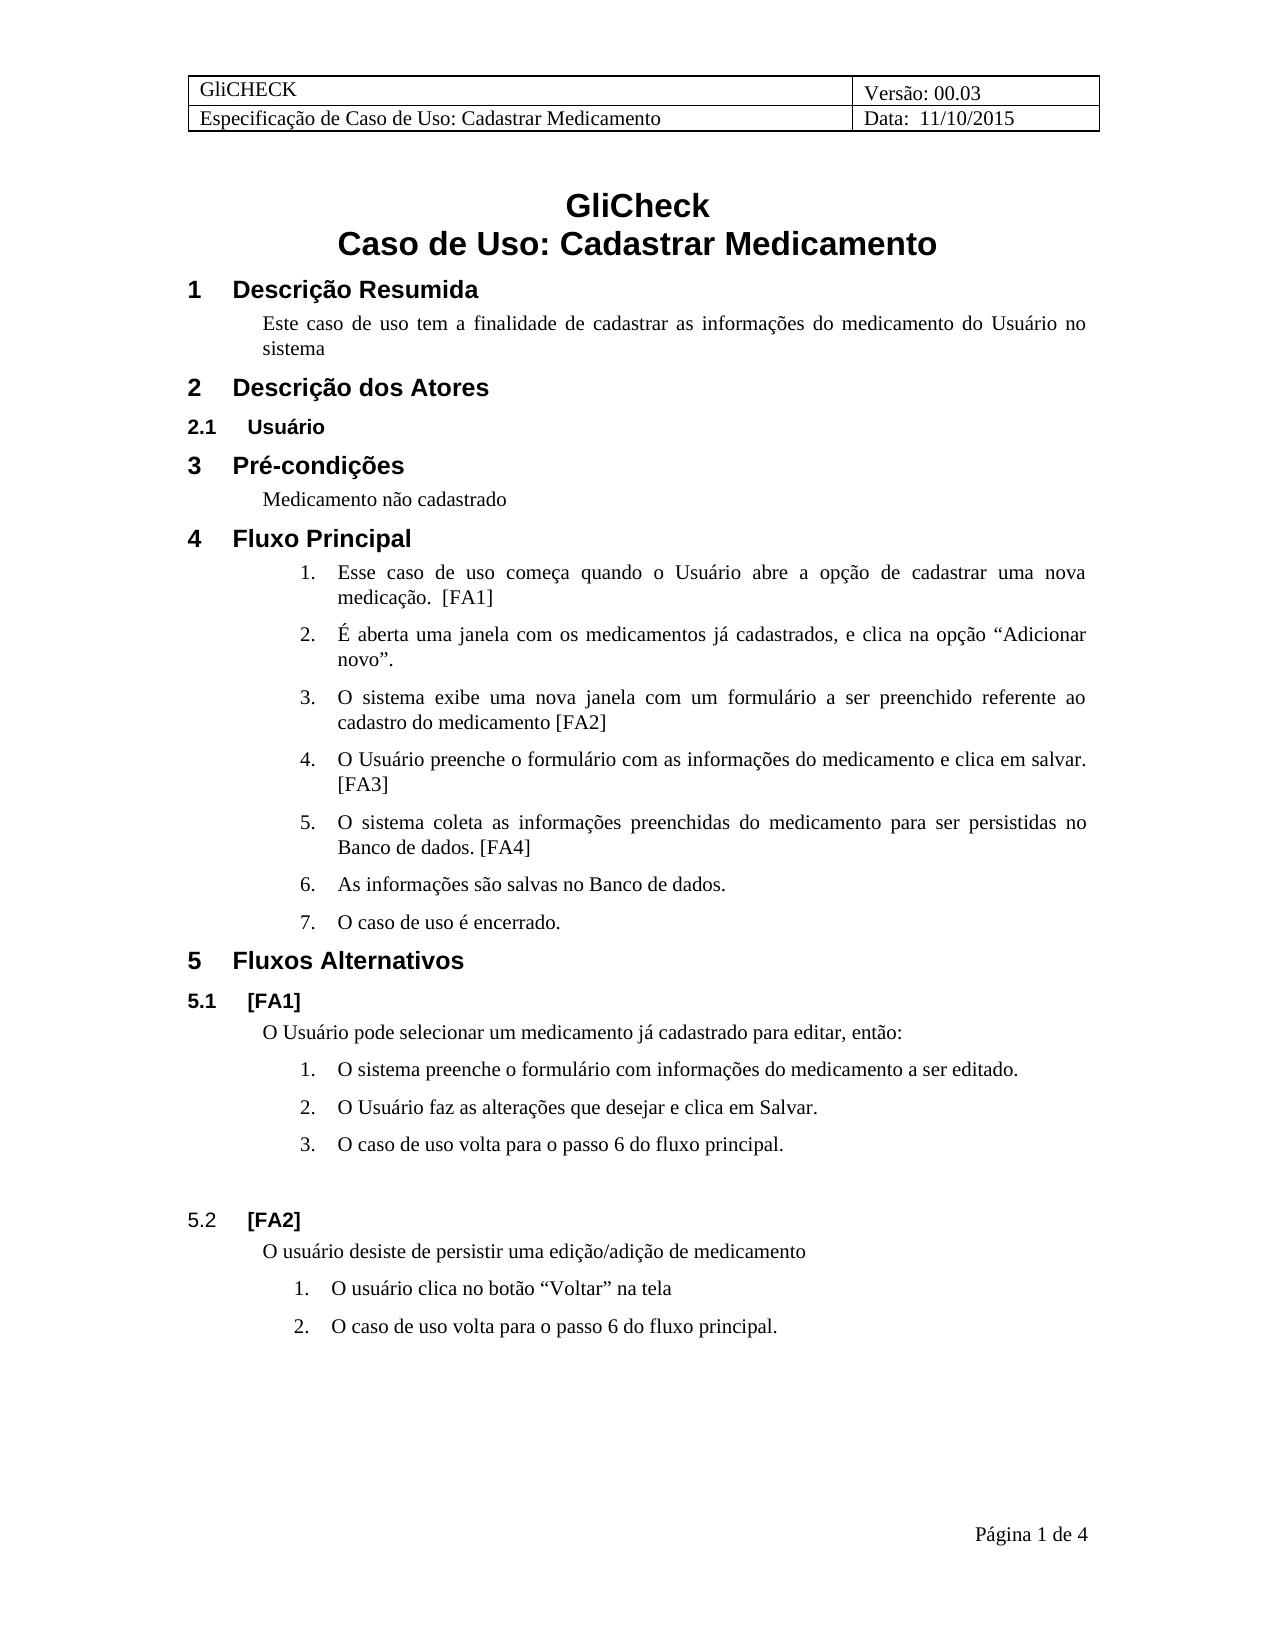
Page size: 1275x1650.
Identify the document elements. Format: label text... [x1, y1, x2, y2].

text O Usuário pode selecionar um medicamento já cadastrado para editar, então: [262, 1019, 1087, 1044]
list O Usuário preenche o formulário com as informações do medicamento e clica em salvar. [FA3] [300, 746, 1087, 796]
subtitle Descrição Resumida [187, 275, 1087, 304]
title GliCheck Caso de Uso: Cadastrar Medicamento [187, 186, 1087, 263]
list É aberta uma janela com os medicamentos já cadastrados, e clica na opção “Adicionar novo”. [300, 621, 1087, 671]
subtitle Descrição dos Atores [187, 373, 1087, 401]
list O caso de uso volta para o passo 6 do fluxo principal. [300, 1131, 1087, 1156]
list O usuário clica no botão “Voltar” na tela [294, 1275, 1087, 1300]
text O usuário desiste de persistir uma edição/adição de medicamento [187, 1238, 1087, 1263]
list O sistema coleta as informações preenchidas do medicamento para ser persistidas no Banco de dados. [FA4] [300, 809, 1087, 859]
list O Usuário faz as alterações que desejar e clica em Salvar. [300, 1094, 1087, 1119]
subtitle Fluxo Principal [187, 524, 1087, 553]
list O caso de uso volta para o passo 6 do fluxo principal. [294, 1313, 1087, 1338]
list As informações são salvas no Banco de dados. [300, 871, 1087, 896]
text Este caso de uso tem a finalidade de cadastrar as informações do medicamento do Usuário no sistema [262, 310, 1087, 360]
list O caso de uso é encerrado. [300, 909, 1087, 934]
subtitle [FA2] [187, 1206, 1087, 1231]
list O sistema preenche o formulário com informações do medicamento a ser editado. [300, 1056, 1087, 1081]
text Medicamento não cadastrado [262, 486, 1087, 511]
subtitle Pré-condições [187, 451, 1087, 480]
list O sistema exibe uma nova janela com um formulário a ser preenchido referente ao cadastro do medicamento [FA2] [300, 684, 1087, 734]
subtitle Fluxos Alternativos [187, 946, 1087, 975]
subtitle [FA1] [187, 988, 1087, 1013]
list Esse caso de uso começa quando o Usuário abre a opção de cadastrar uma nova medicação. [FA1] [300, 559, 1087, 609]
subtitle Usuário [187, 414, 1087, 439]
